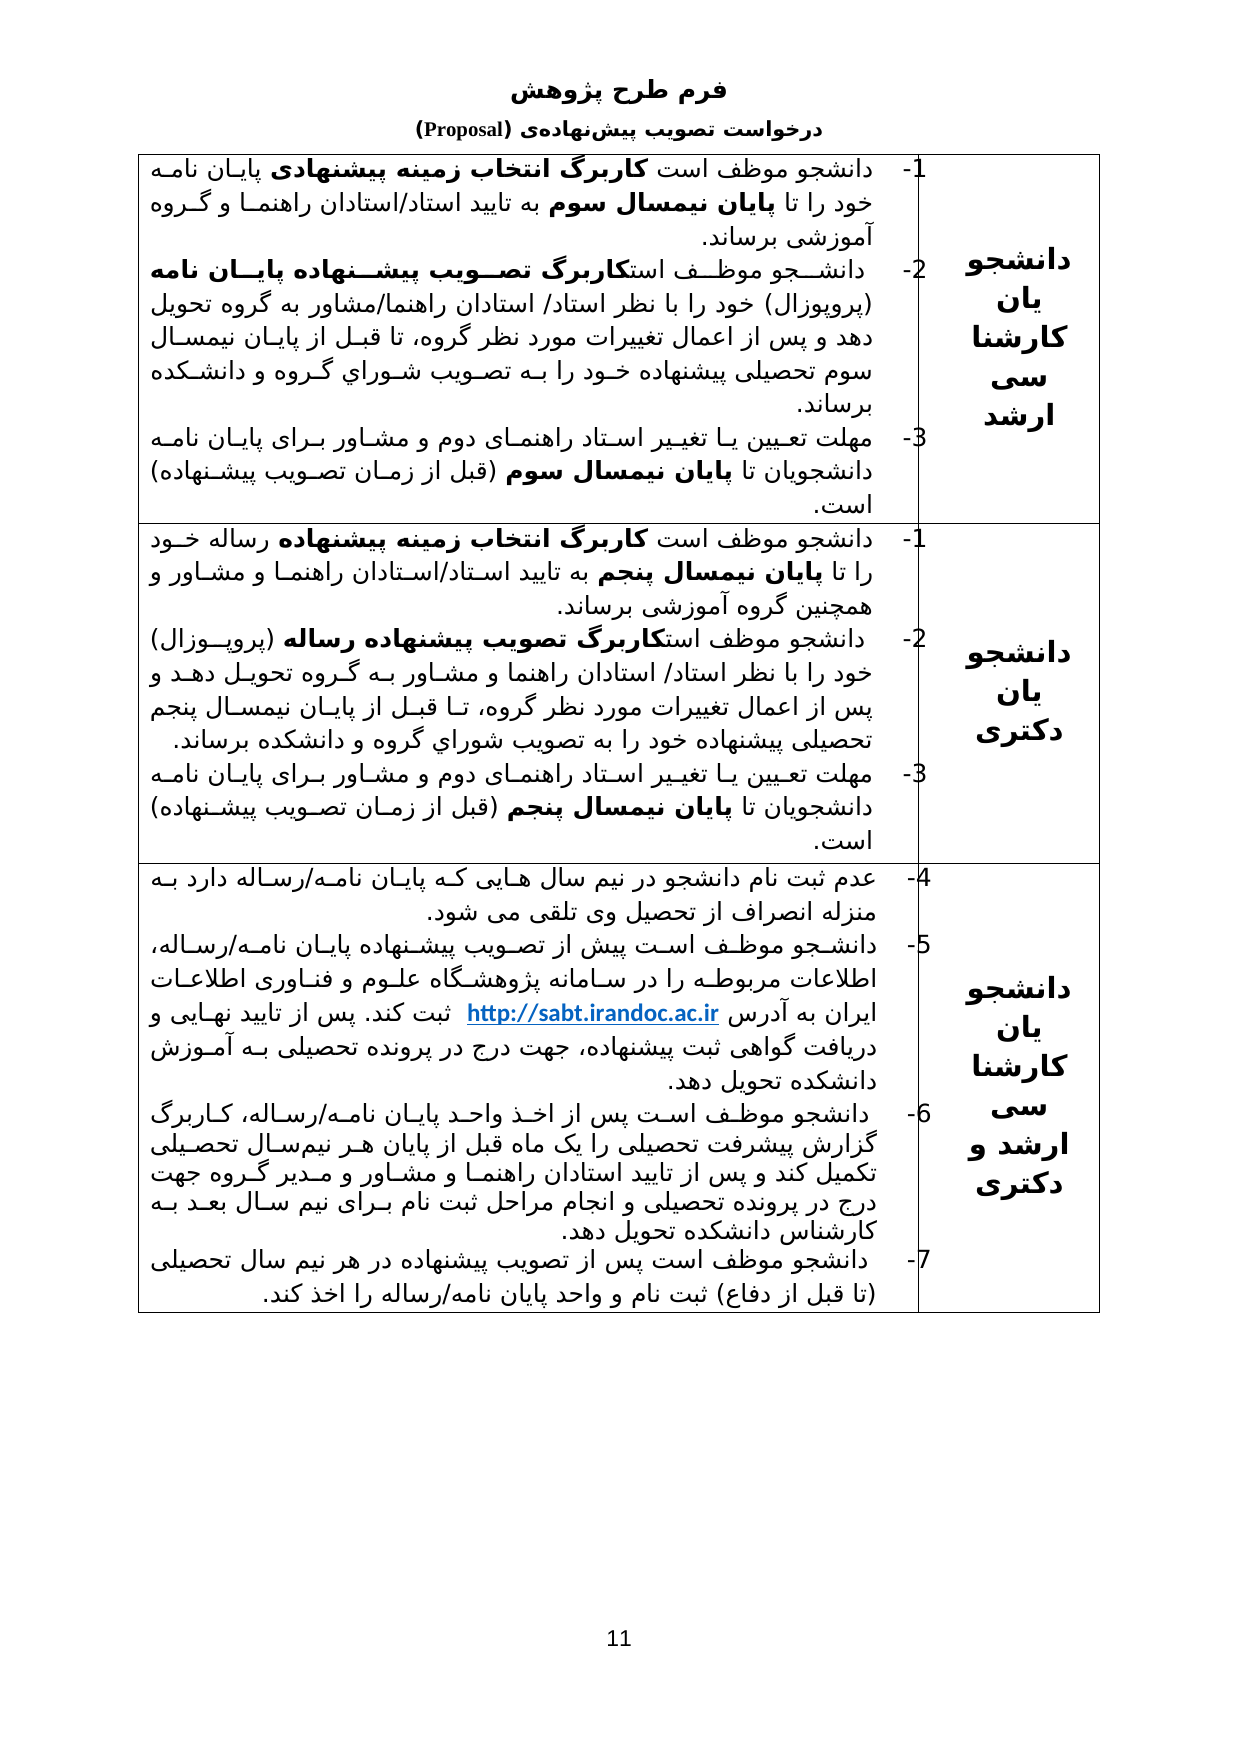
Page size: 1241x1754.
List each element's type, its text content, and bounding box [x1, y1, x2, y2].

table_cell عدم ثبت نام دانشجو در نیم سال هایی که پایان نامه/رساله دارد به منزله انصراف از تحصیل وی تلقی می شود. دانشجو موظف است پیش از تصویب پیشنهاده پایان نامه/رساله، اطلاعات مربوطه را در سامانه پژوهشگاه علوم و فناوری اطلاعات ایران به آدرس http://sabt.irandoc.ac.ir ثبت کند. پس از تایید نهایی و دریافت گواهی ثبت پیشنهاده، جهت درج در پرونده تحصیلی به آموزش دانشکده تحویل دهد. دانشجو موظف است پس از اخذ واحد پایان نامه/رساله، کاربرگ گزارش پیشرفت تحصیلی را یک ماه قبل از پایان هر نیم‌سال تحصیلی تکمیل کند و پس از تایید استادان راهنما و مشاور و مدیر گروه جهت درج در پرونده تحصیلی و انجام مراحل ثبت نام برای نیم سال بعد به کارشناس دانشکده تحویل دهد. دانشجو موظف است پس از تصویب پیشنهاده در هر نیم سال تحصیلی (تا قبل از دفاع) ثبت نام و واحد پایان نامه/رساله را اخذ کند. [139, 864, 918, 1312]
table_cell دانشجویان دکتری [919, 524, 1099, 862]
table_cell دانشجو موظف است کاربرگ انتخاب زمینه پیشنهاده رساله خود را تا پایان نیمسال پنجم به تایید استاد/استادان راهنما و مشاور و همچنین گروه آموزشی برساند. دانشجو موظف استکاربرگ تصویب پيشنهاده رساله (پروپوزال) خود را با نظر استاد/ استادان راهنما و مشاور به گروه تحویل دهد و پس از اعمال تغییرات مورد نظر گروه، تا قبل از پایان نیمسال پنجم تحصیلی پیشنهاده خود را به تصويب شوراي گروه و دانشکده برساند. مهلت تعیین یا تغییر استاد راهنمای دوم و مشاور برای پایان نامه دانشجویان تا پایان نیمسال پنجم (قبل از زمان تصویب پیشنهاده) است. [139, 524, 918, 862]
table_cell دانشجویان کارشناسی ارشد [919, 155, 1099, 523]
table_cell دانشجو موظف است کاربرگ انتخاب زمینه پیشنهادی پایان نامه خود را تا پایان نیمسال سوم به تایید استاد/استادان راهنما و گروه آموزشی برساند. دانشجو موظف استکاربرگ تصویب پيشنهاده پایان نامه (پروپوزال) خود را با نظر استاد/ استادان راهنما/مشاور به گروه تحویل دهد و پس از اعمال تغییرات مورد نظر گروه، تا قبل از پایان نیمسال سوم تحصیلی پیشنهاده خود را به تصويب شوراي گروه و دانشکده برساند. مهلت تعیین یا تغییر استاد راهنمای دوم و مشاور برای پایان نامه دانشجویان تا پایان نیمسال سوم (قبل از زمان تصویب پیشنهاده) است. [139, 155, 918, 523]
table_cell دانشجویان کارشناسی ارشد و دکتری [919, 864, 1099, 1312]
